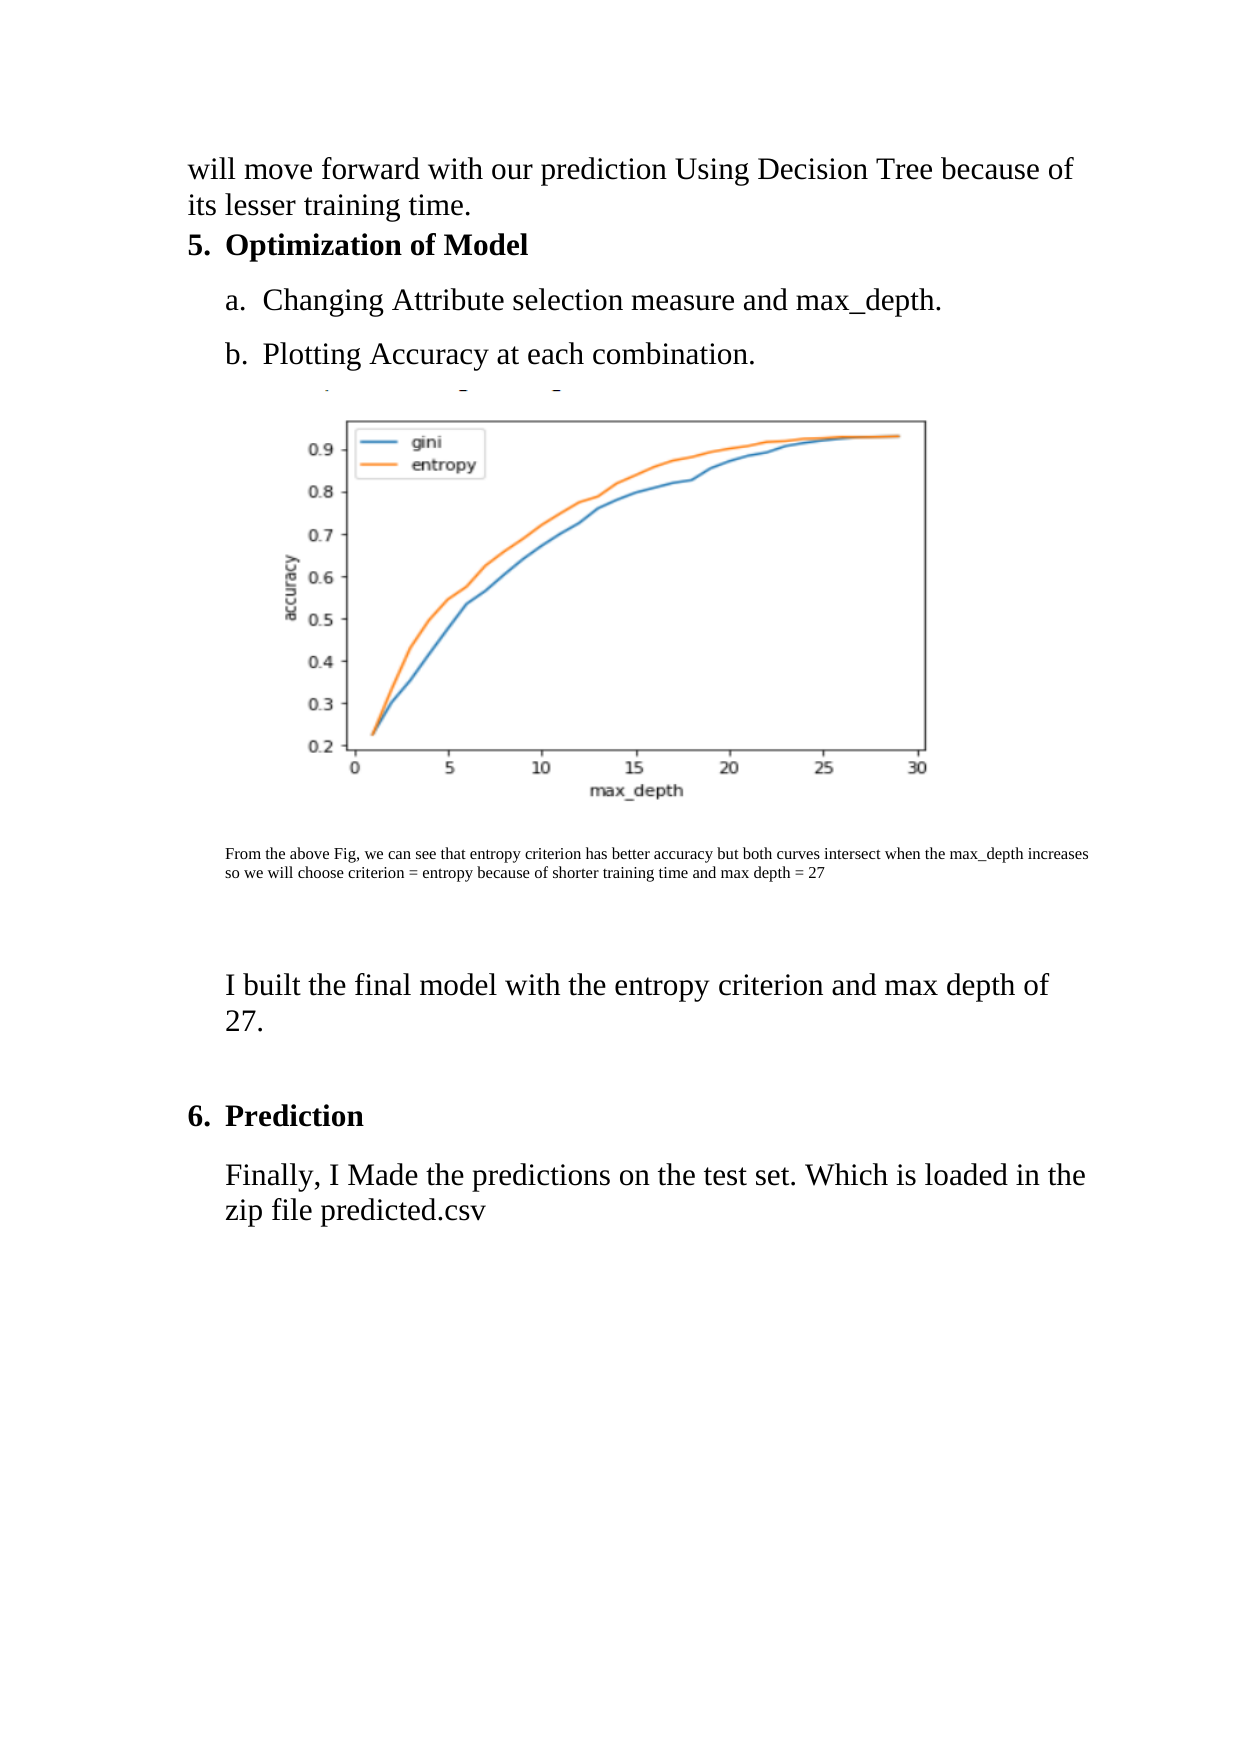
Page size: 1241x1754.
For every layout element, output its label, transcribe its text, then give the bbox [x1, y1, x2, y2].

text From the above Fig, we can see that entropy criterion has better accuracy but both curves intersect when the max_depth increases so we will choose criterion = entropy because of shorter training time and max depth = 27 [225, 843, 1090, 882]
subtitle Plotting Accuracy at each combination. [225, 335, 1090, 371]
subtitle Prediction [187, 1098, 1090, 1133]
text I built the final model with the entropy criterion and max depth of 27. [225, 966, 1090, 1038]
picture [262, 390, 983, 812]
list Finally, I Made the predictions on the test set. Which is loaded in the zip file predicted.csv [225, 1156, 1090, 1228]
subtitle Changing Attribute selection measure and max_depth. [225, 281, 1090, 317]
subtitle Optimization of Model [187, 226, 1090, 262]
